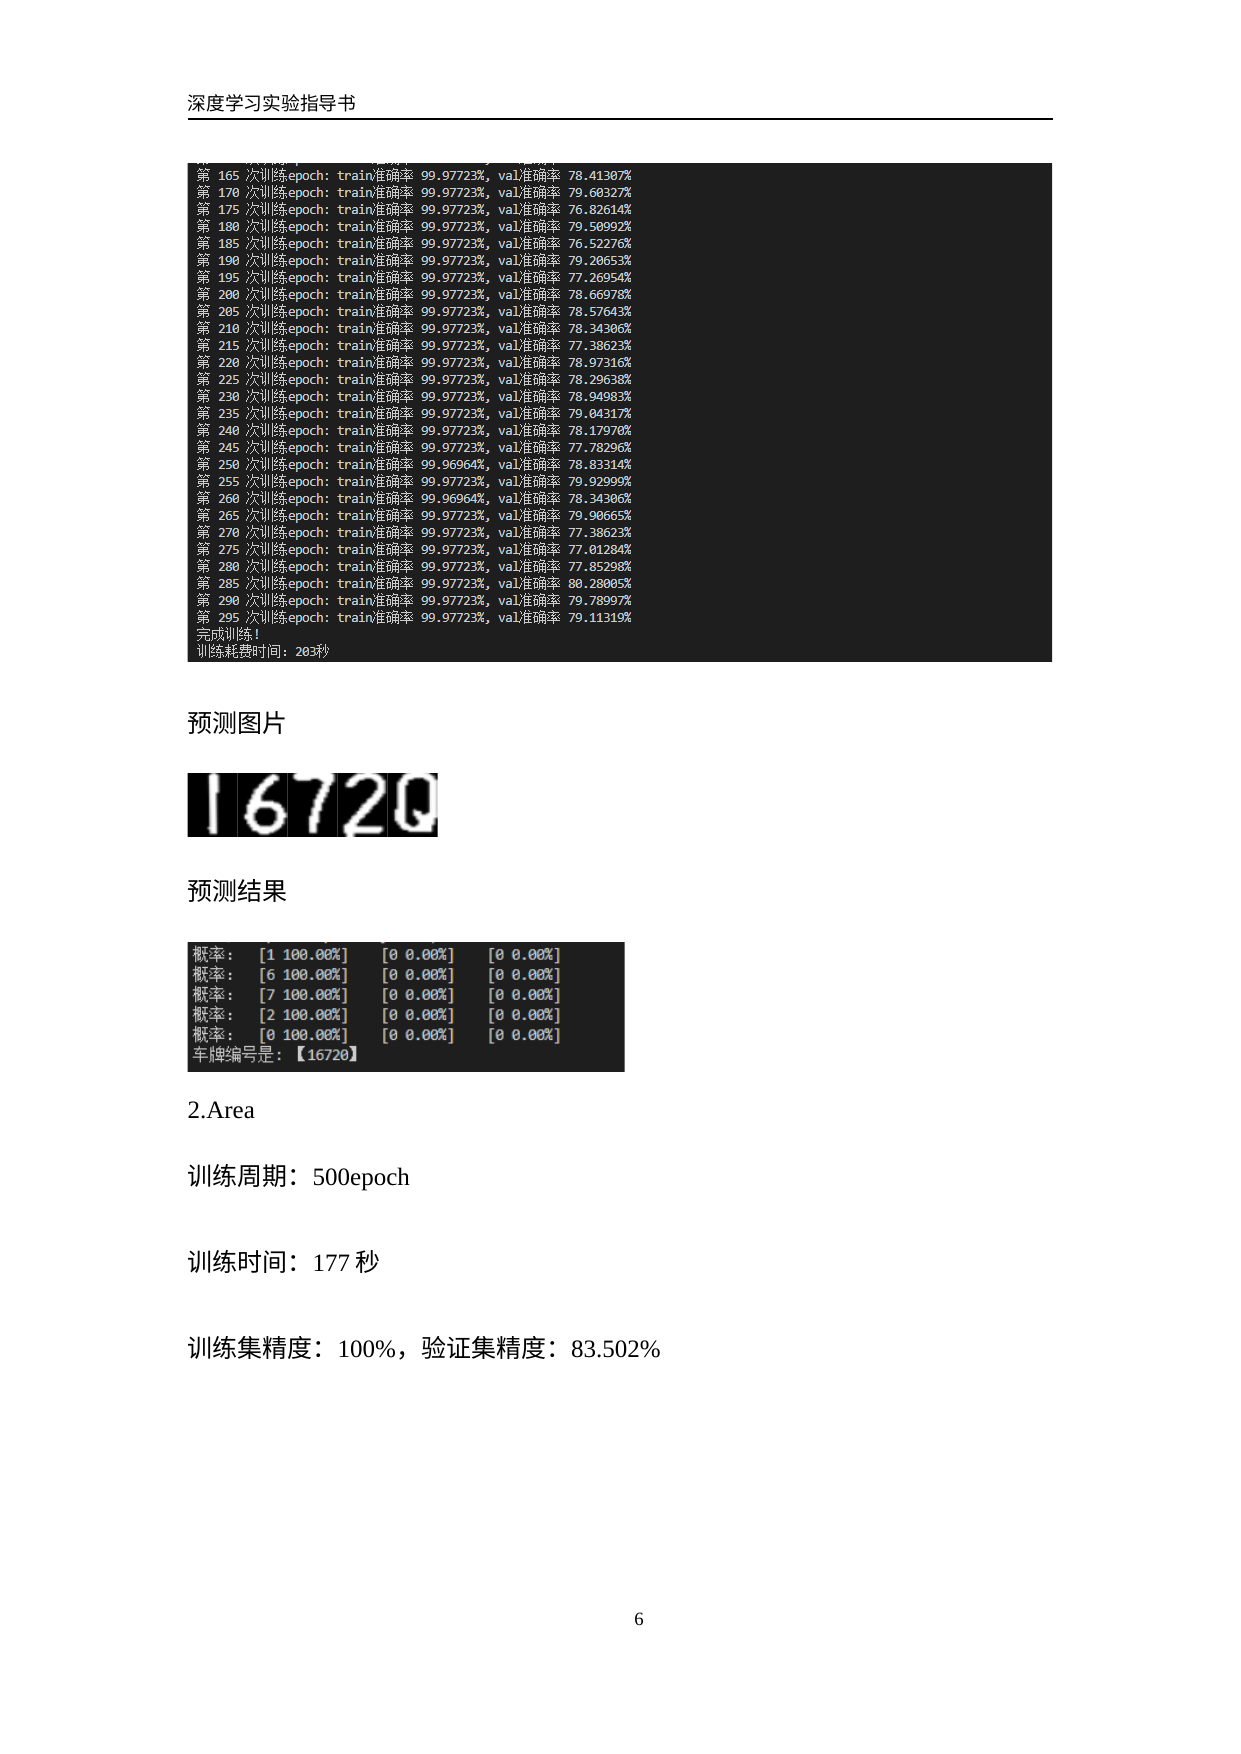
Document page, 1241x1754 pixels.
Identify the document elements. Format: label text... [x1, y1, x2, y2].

text 2.Area [187, 1092, 1053, 1126]
picture [187, 942, 625, 1072]
list 训练集精度：100%，验证集精度：83.502% [187, 1313, 1053, 1381]
list 训练周期：500epoch [187, 1141, 1053, 1208]
list 训练时间：177秒 [187, 1227, 1053, 1294]
picture [187, 163, 1053, 662]
picture [187, 773, 438, 837]
list 预测图片 [187, 688, 1053, 756]
text 预测结果 [187, 856, 1053, 924]
